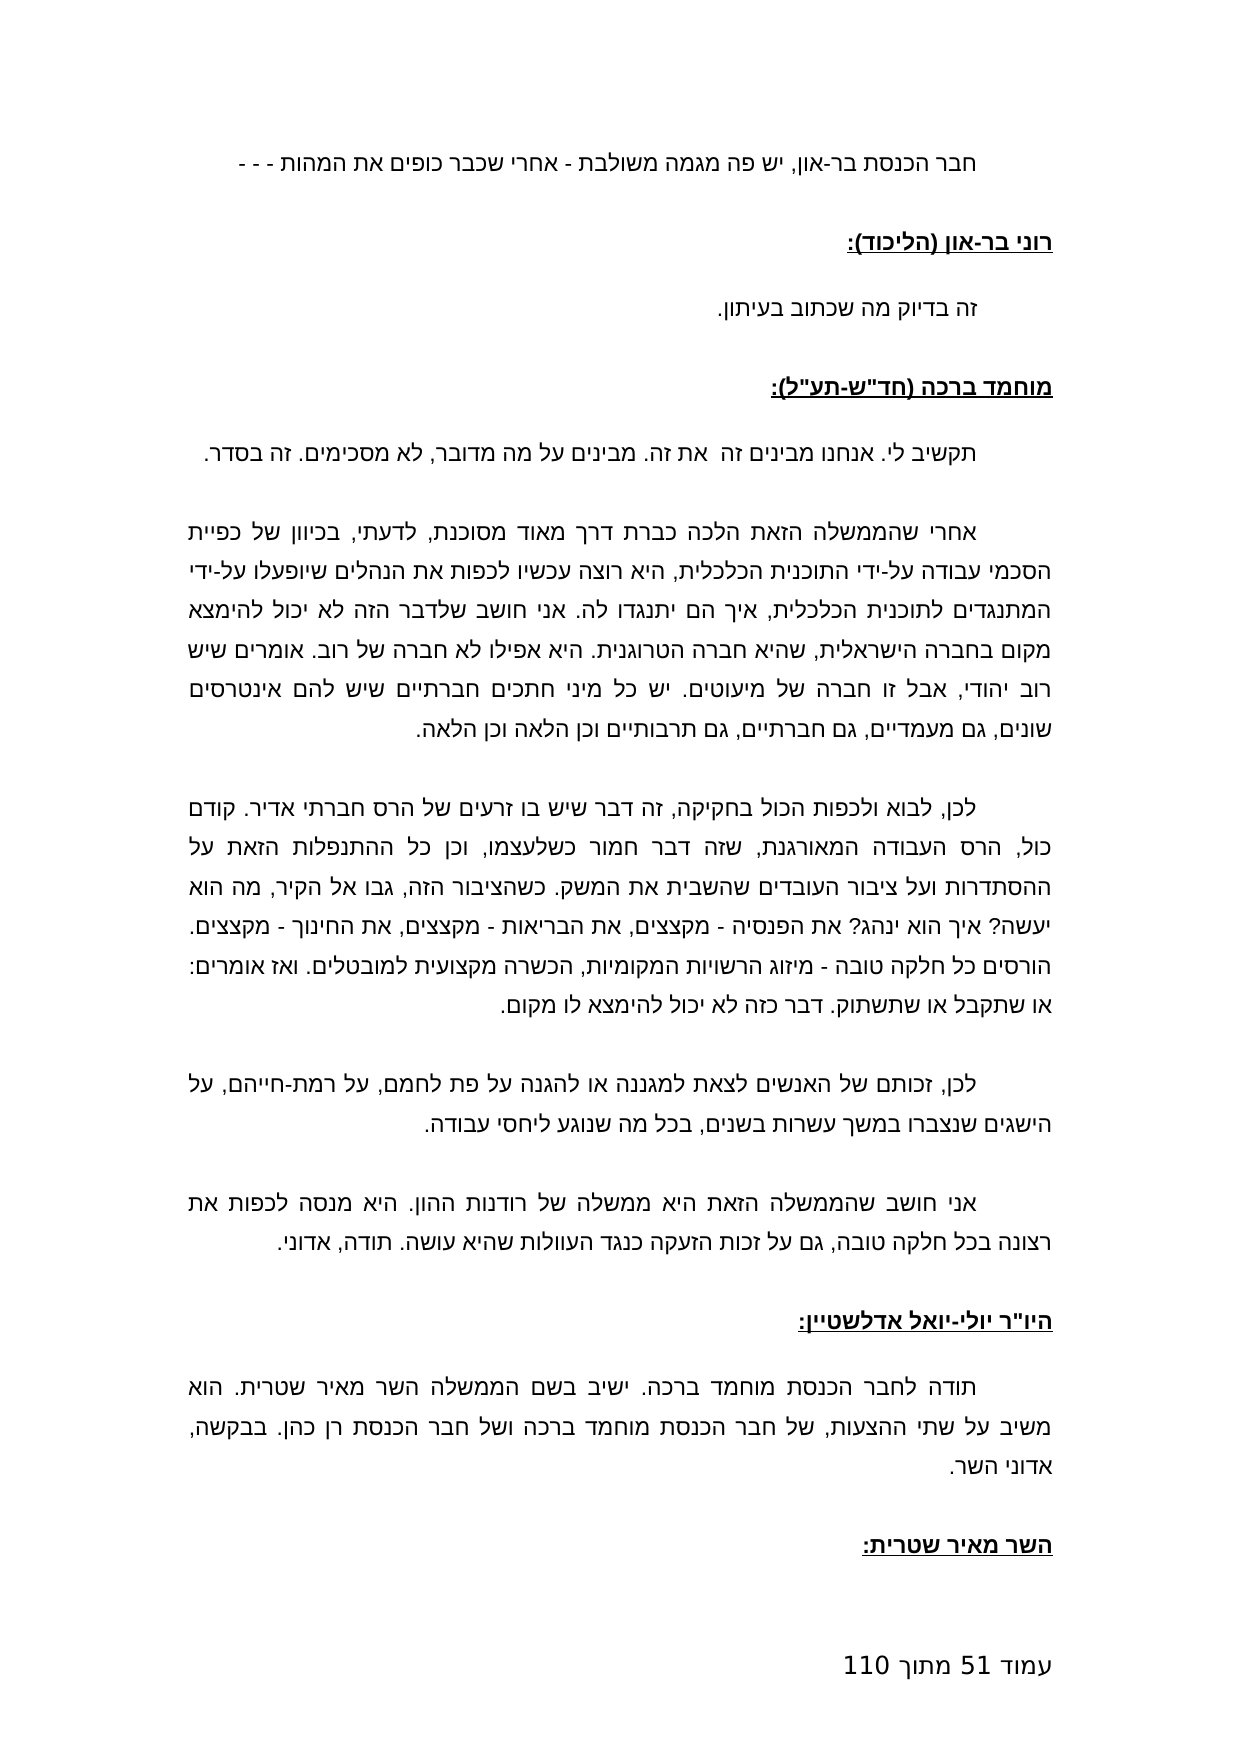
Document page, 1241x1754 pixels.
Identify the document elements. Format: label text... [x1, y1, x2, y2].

text אני חושב שהממשלה הזאת היא ממשלה של רודנות ההון. היא מנסה לכפות את רצונה בכל חלקה טובה, גם על זכות הזעקה כנגד העוולות שהיא עושה. תודה, אדוני. [187, 1190, 1053, 1256]
text אחרי שהממשלה הזאת הלכה כברת דרך מאוד מסוכנת, לדעתי, בכיוון של כפיית הסכמי עבודה על-ידי התוכנית הכלכלית, היא רוצה עכשיו לכפות את הנהלים שיופעלו על-ידי המתנגדים לתוכנית הכלכלית, איך הם יתנגדו לה. אני חושב שלדבר הזה לא יכול להימצא מקום בחברה הישראלית, שהיא חברה הטרוגנית. היא אפילו לא חברה של רוב. אומרים שיש רוב יהודי, אבל זו חברה של מיעוטים. יש כל מיני חתכים חברתיים שיש להם אינטרסים שונים, גם מעמדיים, גם חברתיים, גם תרבותיים וכן הלאה וכן הלאה. [187, 518, 1053, 742]
text תודה לחבר הכנסת מוחמד ברכה. ישיב בשם הממשלה השר מאיר שטרית. הוא משיב על שתי ההצעות, של חבר הכנסת מוחמד ברכה ושל חבר הכנסת רן כהן. בבקשה, אדוני השר. [187, 1374, 1053, 1479]
text תקשיב לי. אנחנו מבינים זה את זה. מבינים על מה מדובר, לא מסכימים. זה בסדר. [187, 439, 1053, 466]
text רוני בר-און (הליכוד): [187, 229, 1053, 255]
text חבר הכנסת בר-און, יש פה מגמה משולבת - אחרי שכבר כופים את המהות - - - [187, 150, 1053, 176]
text היו"ר יולי-יואל אדלשטיין: [187, 1308, 1053, 1334]
text מוחמד ברכה (חד"ש-תע"ל): [187, 374, 1053, 400]
text השר מאיר שטרית: [187, 1532, 1053, 1558]
text לכן, זכותם של האנשים לצאת למגננה או להגנה על פת לחמם, על רמת-חייהם, על הישגים שנצברו במשך עשרות בשנים, בכל מה שנוגע ליחסי עבודה. [187, 1071, 1053, 1137]
text זה בדיוק מה שכתוב בעיתון. [187, 295, 1053, 321]
text לכן, לבוא ולכפות הכול בחקיקה, זה דבר שיש בו זרעים של הרס חברתי אדיר. קודם כול, הרס העבודה המאורגנת, שזה דבר חמור כשלעצמו, וכן כל ההתנפלות הזאת על ההסתדרות ועל ציבור העובדים שהשבית את המשק. כשהציבור הזה, גבו אל הקיר, מה הוא יעשה? איך הוא ינהג? את הפנסיה - מקצצים, את הבריאות - מקצצים, את החינוך - מקצצים. הורסים כל חלקה טובה - מיזוג הרשויות המקומיות, הכשרה מקצועית למובטלים. ואז אומרים: או שתקבל או שתשתוק. דבר כזה לא יכול להימצא לו מקום. [187, 795, 1053, 1019]
